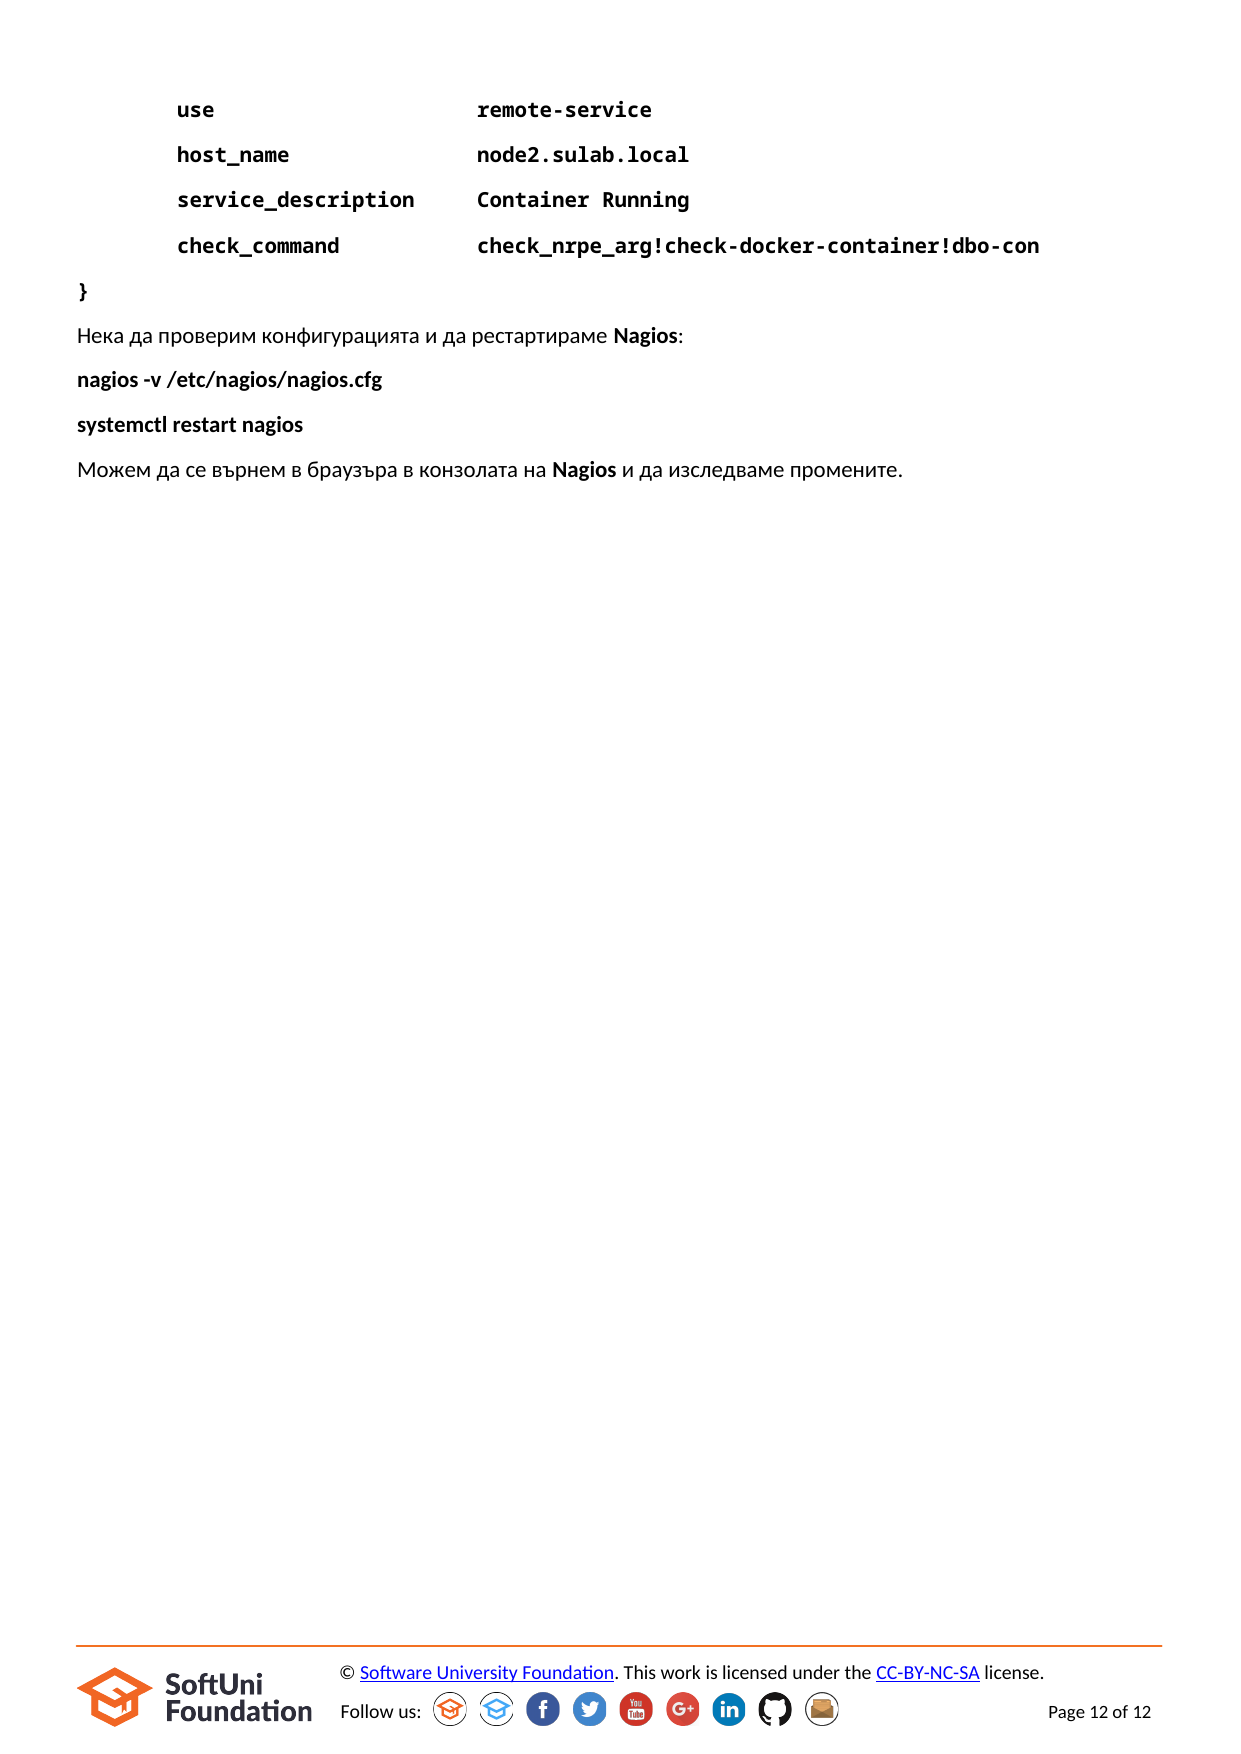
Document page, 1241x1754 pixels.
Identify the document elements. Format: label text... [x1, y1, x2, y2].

picture [805, 1692, 839, 1726]
text use remote-service [77, 95, 1163, 124]
text check_command check_nrpe_arg!check-docker-container!dbo-con [77, 231, 1163, 259]
text host_name node2.sulab.local [77, 141, 1163, 169]
text service_description Container Running [77, 186, 1163, 214]
picture [433, 1692, 467, 1726]
picture [573, 1692, 607, 1726]
picture [712, 1693, 722, 1703]
text } [77, 276, 1163, 304]
picture [526, 1692, 560, 1726]
picture [758, 1692, 792, 1726]
text nagios -v /etc/nagios/nagios.cfg [77, 366, 1163, 394]
picture [666, 1692, 700, 1726]
picture [736, 1693, 746, 1703]
picture [736, 1716, 746, 1726]
text Можем да се върнем в браузъра в конзолата на Nagios и да изследваме промените. [77, 455, 1163, 483]
picture [480, 1692, 513, 1726]
picture [619, 1692, 653, 1726]
text systemctl restart nagios [77, 410, 1163, 438]
text Нека да проверим конфигурацията и да рестартираме Nagios: [77, 321, 1163, 349]
picture [727, 1707, 738, 1717]
picture [76, 1667, 312, 1727]
picture [712, 1716, 722, 1726]
